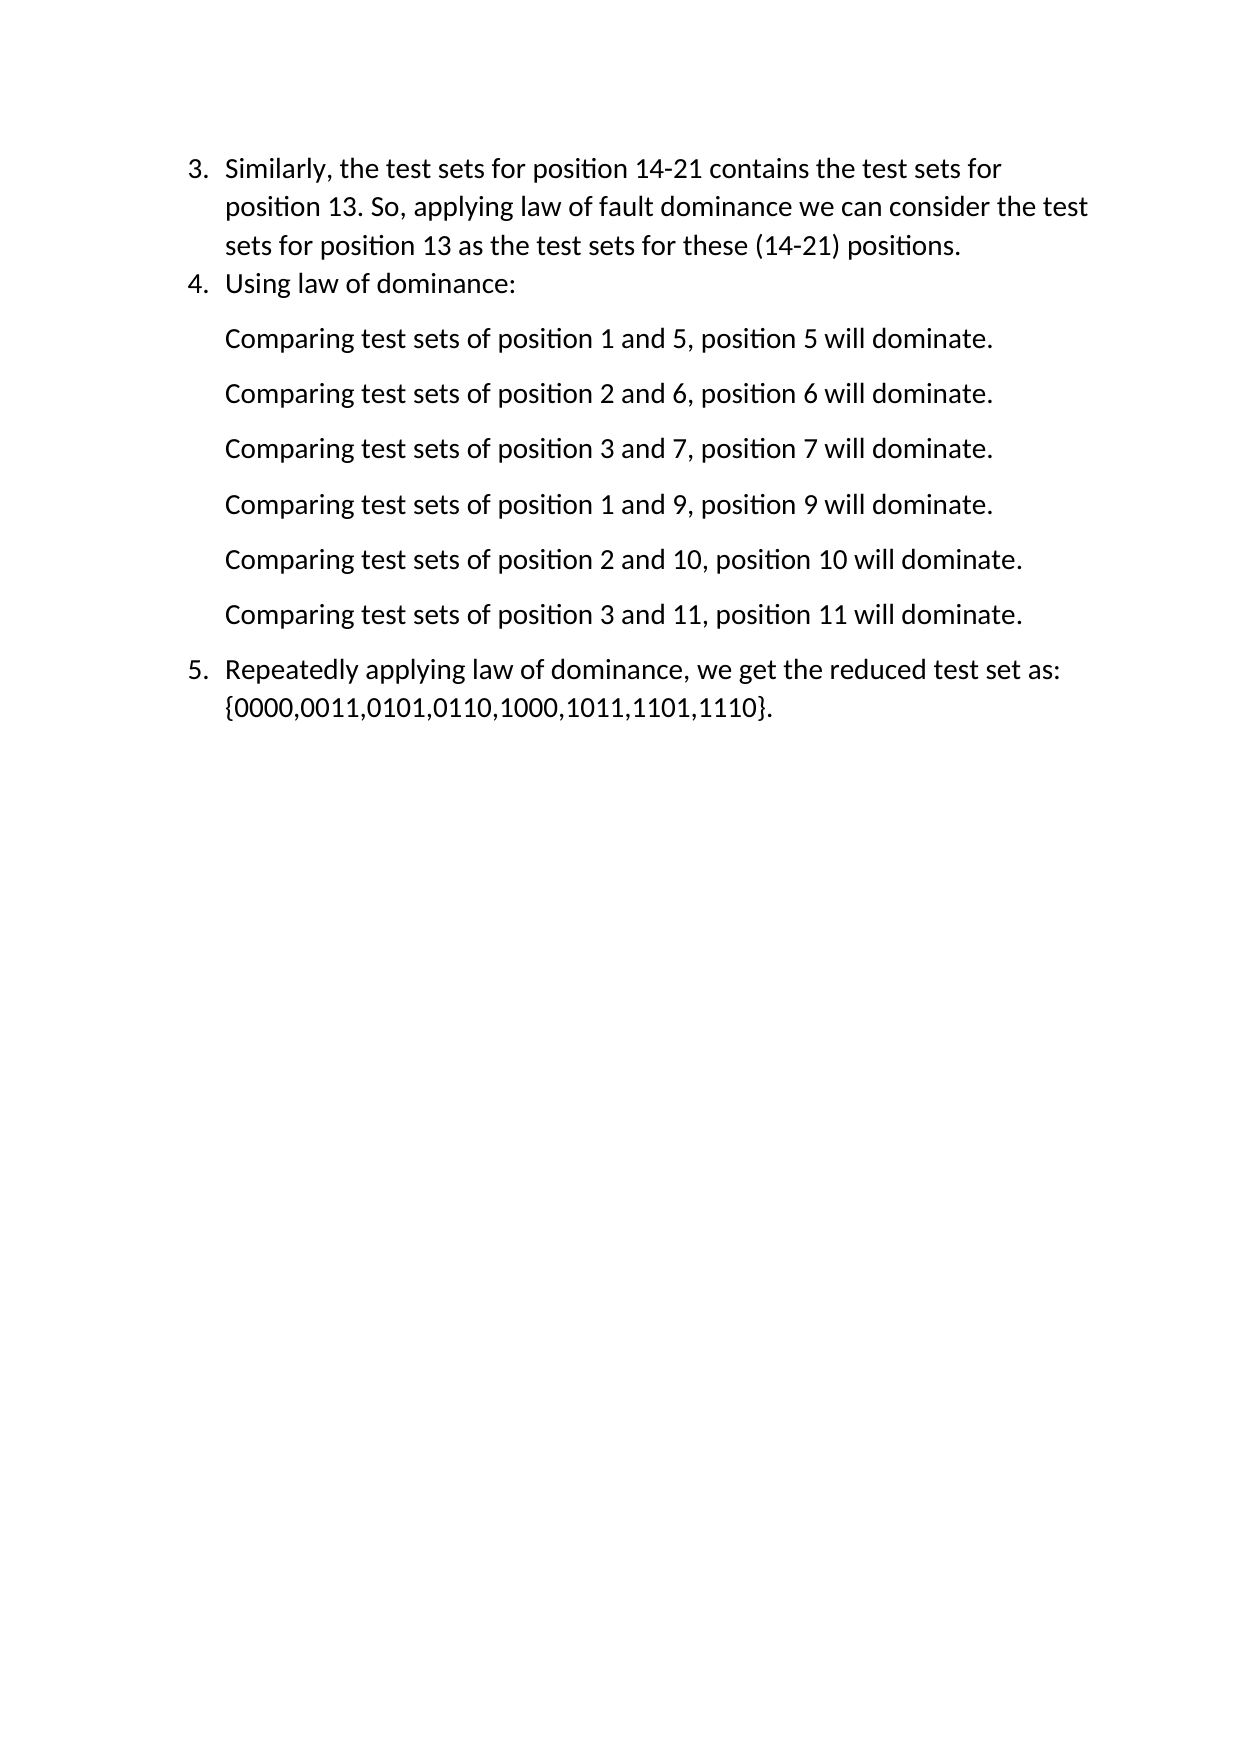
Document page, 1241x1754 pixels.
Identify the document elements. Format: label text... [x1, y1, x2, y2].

list {0000,0011,0101,0110,1000,1011,1101,1110}. [225, 689, 1090, 725]
list Using law of dominance: [187, 265, 1090, 301]
text Comparing test sets of position 2 and 6, position 6 will dominate. [225, 376, 1090, 411]
text Comparing test sets of position 1 and 5, position 5 will dominate. [225, 320, 1090, 356]
text Comparing test sets of position 2 and 10, position 10 will dominate. [225, 541, 1090, 576]
text Comparing test sets of position 3 and 7, position 7 will dominate. [225, 431, 1090, 466]
text Comparing test sets of position 1 and 9, position 9 will dominate. [225, 486, 1090, 521]
list Similarly, the test sets for position 14-21 contains the test sets for position 13. So, applying law of fault dominance we can consider the test sets for position 13 as the test sets for these (14-21) positions. [187, 150, 1090, 262]
list Repeatedly applying law of dominance, we get the reduced test set as: [187, 651, 1090, 687]
text Comparing test sets of position 3 and 11, position 11 will dominate. [225, 596, 1090, 632]
